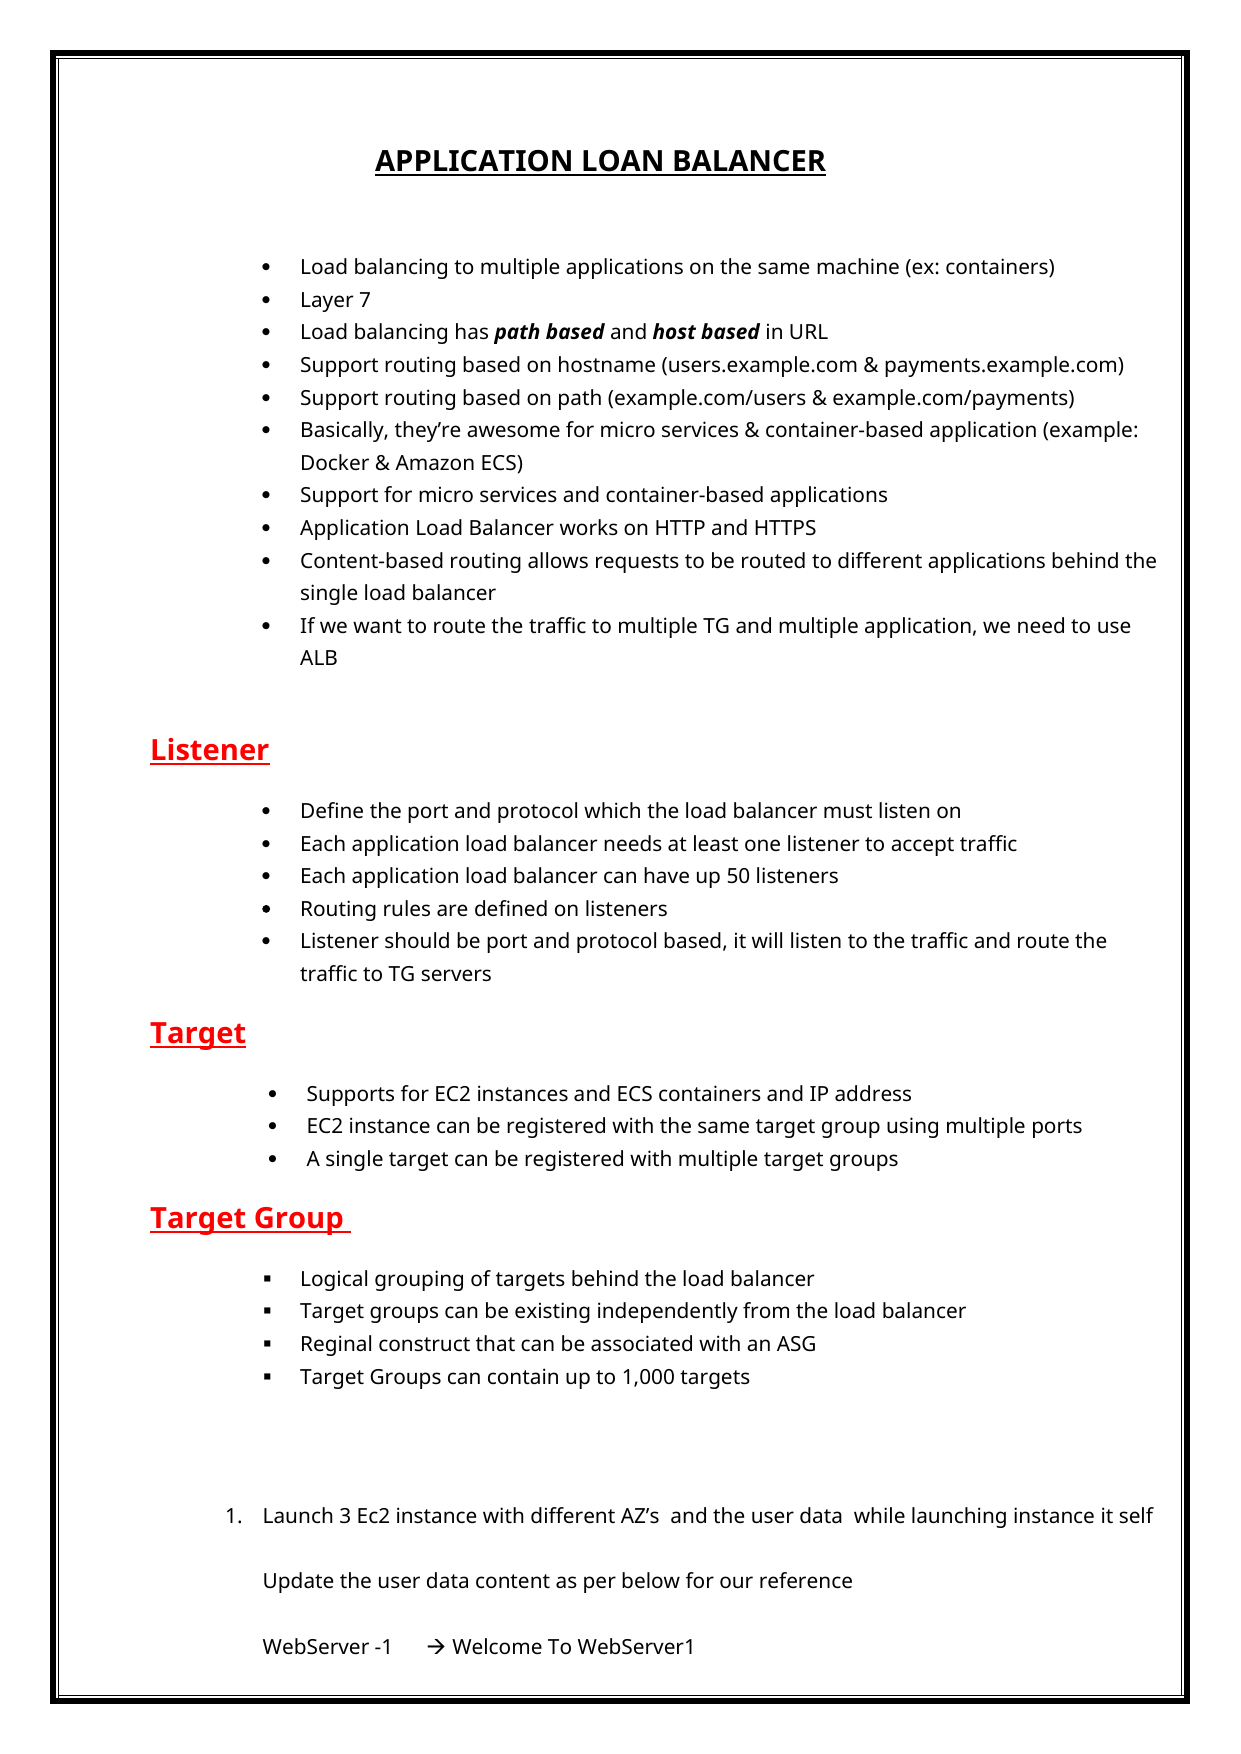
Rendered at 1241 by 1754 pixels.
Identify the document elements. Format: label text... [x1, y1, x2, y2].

list WebServer -1 Welcome To WebServer1 [262, 1632, 1165, 1660]
list Update the user data content as per below for our reference [262, 1567, 1165, 1595]
list Each application load balancer can have up 50 listeners [262, 861, 1165, 890]
list Target groups can be existing independently from the load balancer [262, 1297, 1165, 1325]
list Support for micro services and container-based applications [262, 481, 1165, 509]
text Target Group [75, 1198, 1165, 1237]
list Application Load Balancer works on HTTP and HTTPS [262, 513, 1165, 542]
list Basically, they’re awesome for micro services & container-based application (example: Docker & Amazon ECS) [262, 415, 1165, 476]
list A single target can be registered with multiple target groups [269, 1144, 1165, 1173]
list Content-based routing allows requests to be routed to different applications behind the single load balancer [262, 546, 1165, 607]
list Each application load balancer needs at least one listener to accept traffic [262, 829, 1165, 857]
list Support routing based on hostname (users.example.com & payments.example.com) [262, 350, 1165, 378]
text APPLICATION LOAN BALANCER [300, 140, 1165, 180]
list Support routing based on path (example.com/users & example.com/payments) [262, 383, 1165, 411]
list Launch 3 Ec2 instance with different AZ’s and the user data while launching instance it self [225, 1501, 1165, 1530]
list EC2 instance can be registered with the same target group using multiple ports [269, 1112, 1165, 1140]
list Routing rules are defined on listeners [262, 894, 1165, 922]
list Supports for EC2 instances and ECS containers and IP address [269, 1079, 1165, 1107]
list Load balancing to multiple applications on the same machine (ex: containers) [262, 252, 1165, 281]
list Load balancing has path based and host based in URL [262, 317, 1165, 346]
list Reginal construct that can be associated with an ASG [262, 1329, 1165, 1358]
list Logical grouping of targets behind the load balancer [262, 1264, 1165, 1292]
list Listener should be port and protocol based, it will listen to the traffic and route the traffic to TG servers [262, 926, 1165, 987]
list Define the port and protocol which the load balancer must listen on [262, 796, 1165, 824]
text Listener [75, 729, 1165, 769]
list Layer 7 [262, 285, 1165, 313]
text Target [75, 1012, 1165, 1052]
list Target Groups can contain up to 1,000 targets [262, 1362, 1165, 1390]
list If we want to route the traffic to multiple TG and multiple application, we need to use ALB [262, 611, 1165, 672]
